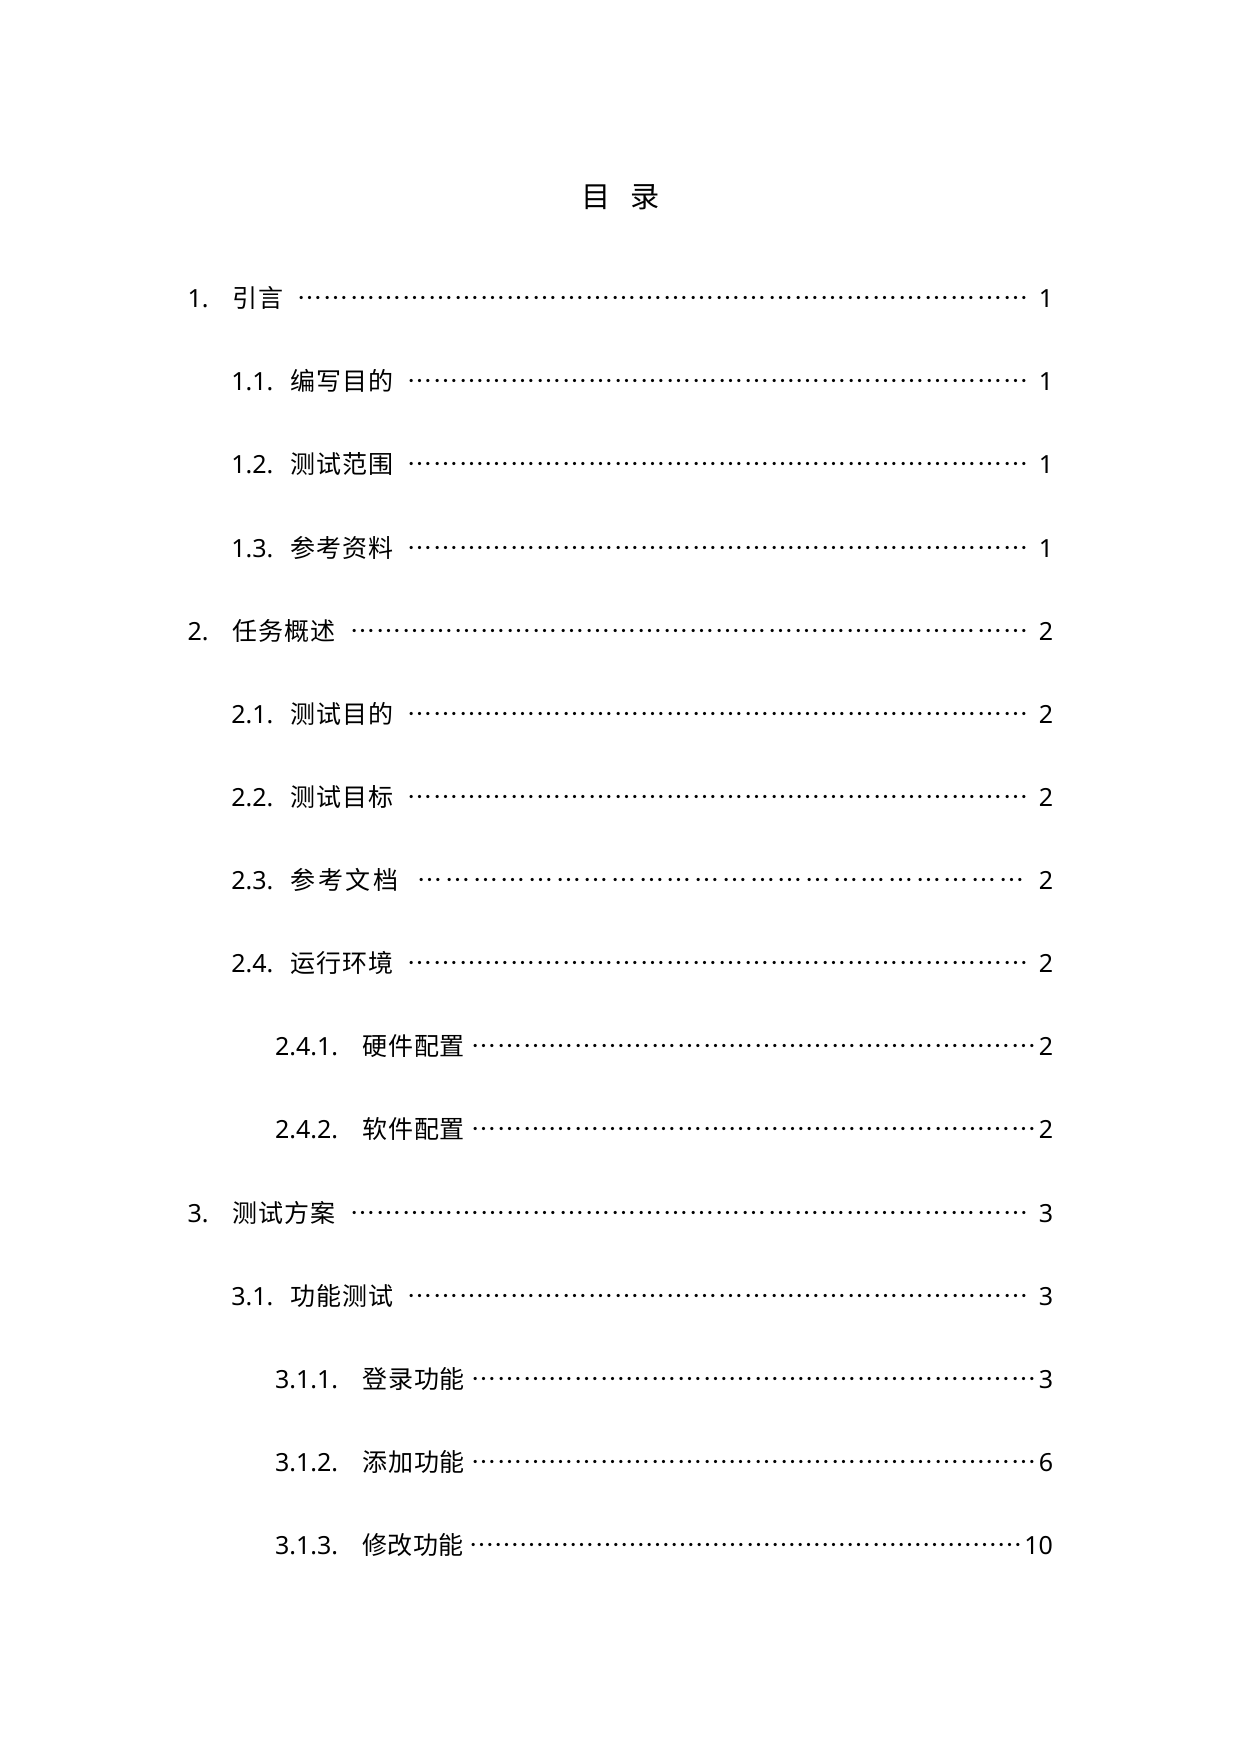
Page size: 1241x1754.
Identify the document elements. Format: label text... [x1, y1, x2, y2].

list 参考资料 ……………………………………………………………… 1 [231, 514, 1053, 579]
list 测试范围 ……………………………………………………………… 1 [231, 431, 1053, 496]
list 参考文档 ………………………………………………………… 2 [231, 846, 1053, 911]
list 测试目标 ……………………………………………………………… 2 [231, 763, 1053, 828]
list 引言 ………………………………………………………………………… 1 [187, 264, 1053, 329]
list 功能测试 ……………………………………………………………… 3 [231, 1262, 1053, 1327]
list 测试目的 ……………………………………………………………… 2 [231, 680, 1053, 745]
list 修改功能 …………………………………………………………10 [275, 1511, 1053, 1576]
list 编写目的 ……………………………………………………………… 1 [231, 347, 1053, 412]
list 任务概述 …………………………………………………………………… 2 [187, 597, 1053, 662]
list 测试方案 …………………………………………………………………… 3 [187, 1179, 1053, 1244]
text 目 录 [187, 162, 1053, 227]
list 软件配置 …………………………………………………………2 [275, 1096, 1053, 1161]
list 运行环境 ……………………………………………………………… 2 [231, 929, 1053, 994]
list 添加功能 …………………………………………………………6 [275, 1428, 1053, 1493]
list 登录功能 …………………………………………………………3 [275, 1345, 1053, 1410]
list 硬件配置 …………………………………………………………2 [275, 1012, 1053, 1077]
